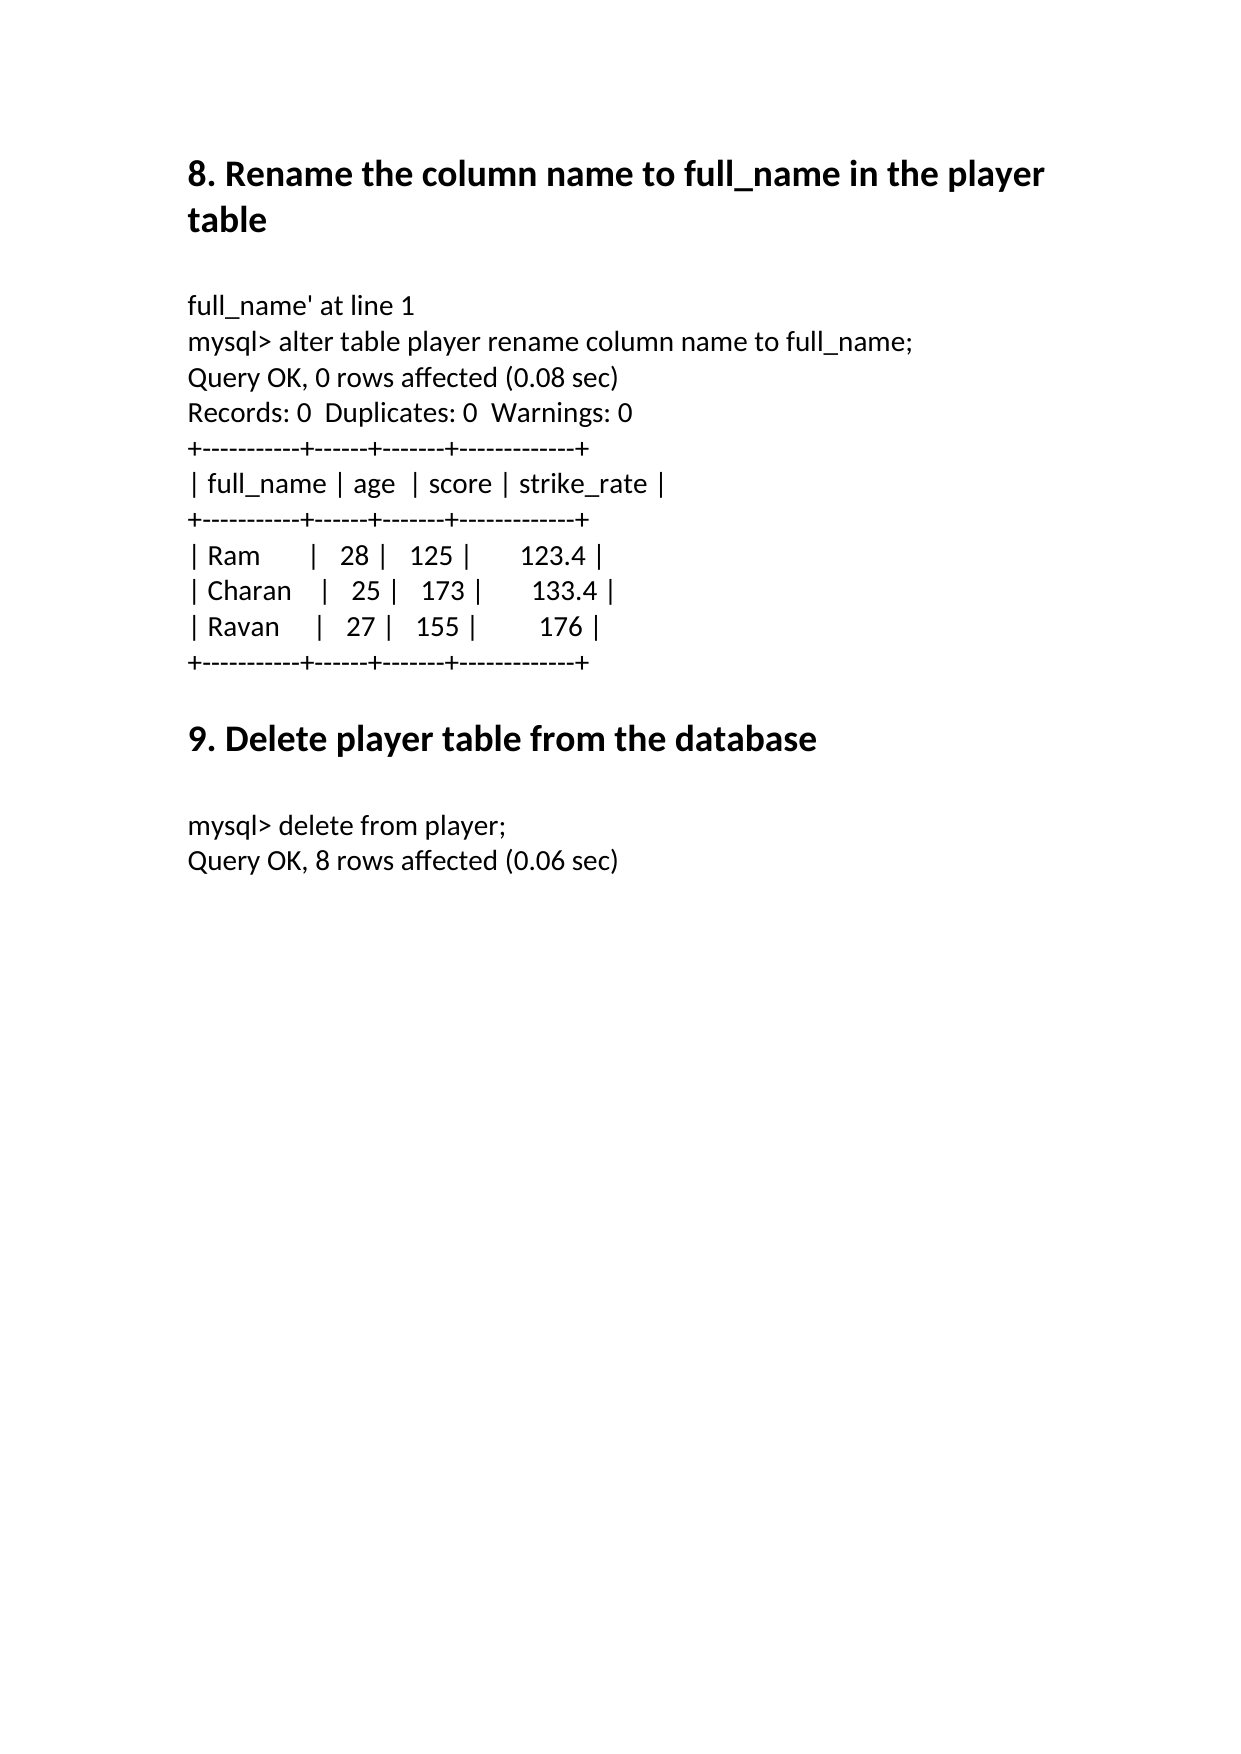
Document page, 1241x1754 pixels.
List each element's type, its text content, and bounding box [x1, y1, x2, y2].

list full_name' at line 1 [187, 287, 1053, 323]
list +-----------+------+-------+-------------+ [187, 430, 1053, 466]
list | Ram | 28 | 125 | 123.4 | [187, 537, 1053, 572]
list +-----------+------+-------+-------------+ [187, 501, 1053, 537]
list | Charan | 25 | 173 | 133.4 | [187, 572, 1053, 608]
list Rename the column name to full_name in the player table [187, 150, 1053, 242]
list Delete player table from the database [187, 715, 1053, 761]
list +-----------+------+-------+-------------+ [187, 644, 1053, 679]
list mysql> delete from player; [187, 807, 1053, 842]
list Records: 0 Duplicates: 0 Warnings: 0 [187, 394, 1053, 430]
list Query OK, 8 rows affected (0.06 sec) [187, 842, 1053, 878]
list Query OK, 0 rows affected (0.08 sec) [187, 359, 1053, 394]
list mysql> alter table player rename column name to full_name; [187, 323, 1053, 359]
list | full_name | age | score | strike_rate | [187, 466, 1053, 501]
list | Ravan | 27 | 155 | 176 | [187, 608, 1053, 644]
